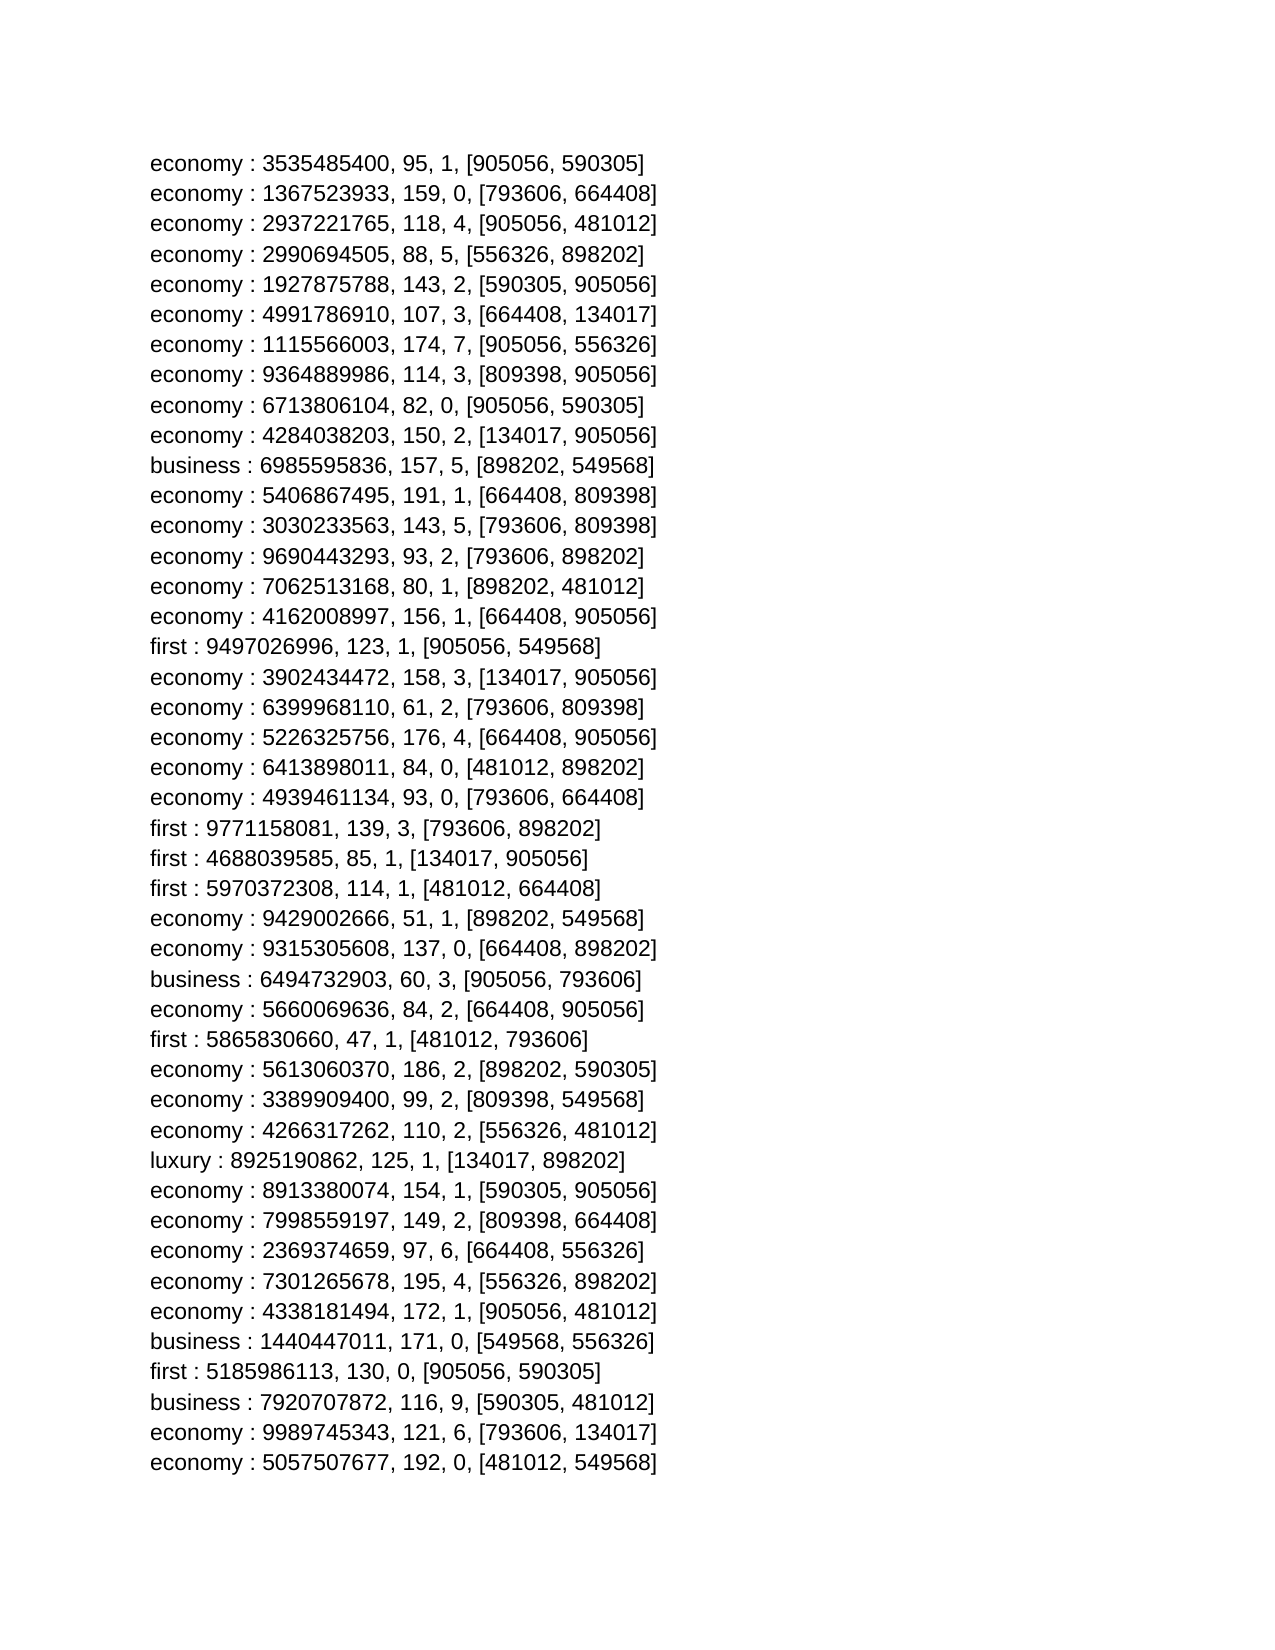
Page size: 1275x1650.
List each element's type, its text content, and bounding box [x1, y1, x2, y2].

text business : 6985595836, 157, 5, [898202, 549568] [150, 452, 1125, 478]
text economy : 5613060370, 186, 2, [898202, 590305] [150, 1056, 1125, 1083]
text economy : 6713806104, 82, 0, [905056, 590305] [150, 392, 1125, 418]
text economy : 9989745343, 121, 6, [793606, 134017] [150, 1419, 1125, 1445]
text first : 9497026996, 123, 1, [905056, 549568] [150, 633, 1125, 660]
text economy : 2937221765, 118, 4, [905056, 481012] [150, 210, 1125, 237]
text economy : 4338181494, 172, 1, [905056, 481012] [150, 1298, 1125, 1324]
text economy : 6413898011, 84, 0, [481012, 898202] [150, 754, 1125, 781]
text economy : 4939461134, 93, 0, [793606, 664408] [150, 784, 1125, 811]
text economy : 3030233563, 143, 5, [793606, 809398] [150, 512, 1125, 539]
text business : 6494732903, 60, 3, [905056, 793606] [150, 966, 1125, 992]
text economy : 8913380074, 154, 1, [590305, 905056] [150, 1177, 1125, 1203]
text economy : 3535485400, 95, 1, [905056, 590305] [150, 150, 1125, 176]
text business : 7920707872, 116, 9, [590305, 481012] [150, 1388, 1125, 1415]
text economy : 9690443293, 93, 2, [793606, 898202] [150, 543, 1125, 569]
text economy : 4991786910, 107, 3, [664408, 134017] [150, 301, 1125, 327]
text economy : 2369374659, 97, 6, [664408, 556326] [150, 1237, 1125, 1264]
text economy : 9364889986, 114, 3, [809398, 905056] [150, 361, 1125, 388]
text economy : 3389909400, 99, 2, [809398, 549568] [150, 1086, 1125, 1113]
text economy : 5406867495, 191, 1, [664408, 809398] [150, 482, 1125, 509]
text economy : 3902434472, 158, 3, [134017, 905056] [150, 663, 1125, 690]
text economy : 4284038203, 150, 2, [134017, 905056] [150, 422, 1125, 448]
text first : 4688039585, 85, 1, [134017, 905056] [150, 845, 1125, 871]
text first : 5865830660, 47, 1, [481012, 793606] [150, 1026, 1125, 1052]
text economy : 7062513168, 80, 1, [898202, 481012] [150, 573, 1125, 599]
text first : 5970372308, 114, 1, [481012, 664408] [150, 875, 1125, 901]
text economy : 4162008997, 156, 1, [664408, 905056] [150, 603, 1125, 629]
text business : 1440447011, 171, 0, [549568, 556326] [150, 1328, 1125, 1354]
text economy : 5057507677, 192, 0, [481012, 549568] [150, 1449, 1125, 1475]
text economy : 1115566003, 174, 7, [905056, 556326] [150, 331, 1125, 358]
text luxury : 8925190862, 125, 1, [134017, 898202] [150, 1147, 1125, 1173]
text economy : 7301265678, 195, 4, [556326, 898202] [150, 1268, 1125, 1294]
text economy : 2990694505, 88, 5, [556326, 898202] [150, 241, 1125, 267]
text economy : 7998559197, 149, 2, [809398, 664408] [150, 1207, 1125, 1234]
text first : 9771158081, 139, 3, [793606, 898202] [150, 814, 1125, 841]
text economy : 1367523933, 159, 0, [793606, 664408] [150, 180, 1125, 207]
text economy : 9315305608, 137, 0, [664408, 898202] [150, 935, 1125, 962]
text economy : 5226325756, 176, 4, [664408, 905056] [150, 724, 1125, 750]
text economy : 4266317262, 110, 2, [556326, 481012] [150, 1117, 1125, 1143]
text economy : 9429002666, 51, 1, [898202, 549568] [150, 905, 1125, 932]
text economy : 1927875788, 143, 2, [590305, 905056] [150, 271, 1125, 297]
text economy : 6399968110, 61, 2, [793606, 809398] [150, 694, 1125, 720]
text economy : 5660069636, 84, 2, [664408, 905056] [150, 996, 1125, 1022]
text first : 5185986113, 130, 0, [905056, 590305] [150, 1358, 1125, 1385]
